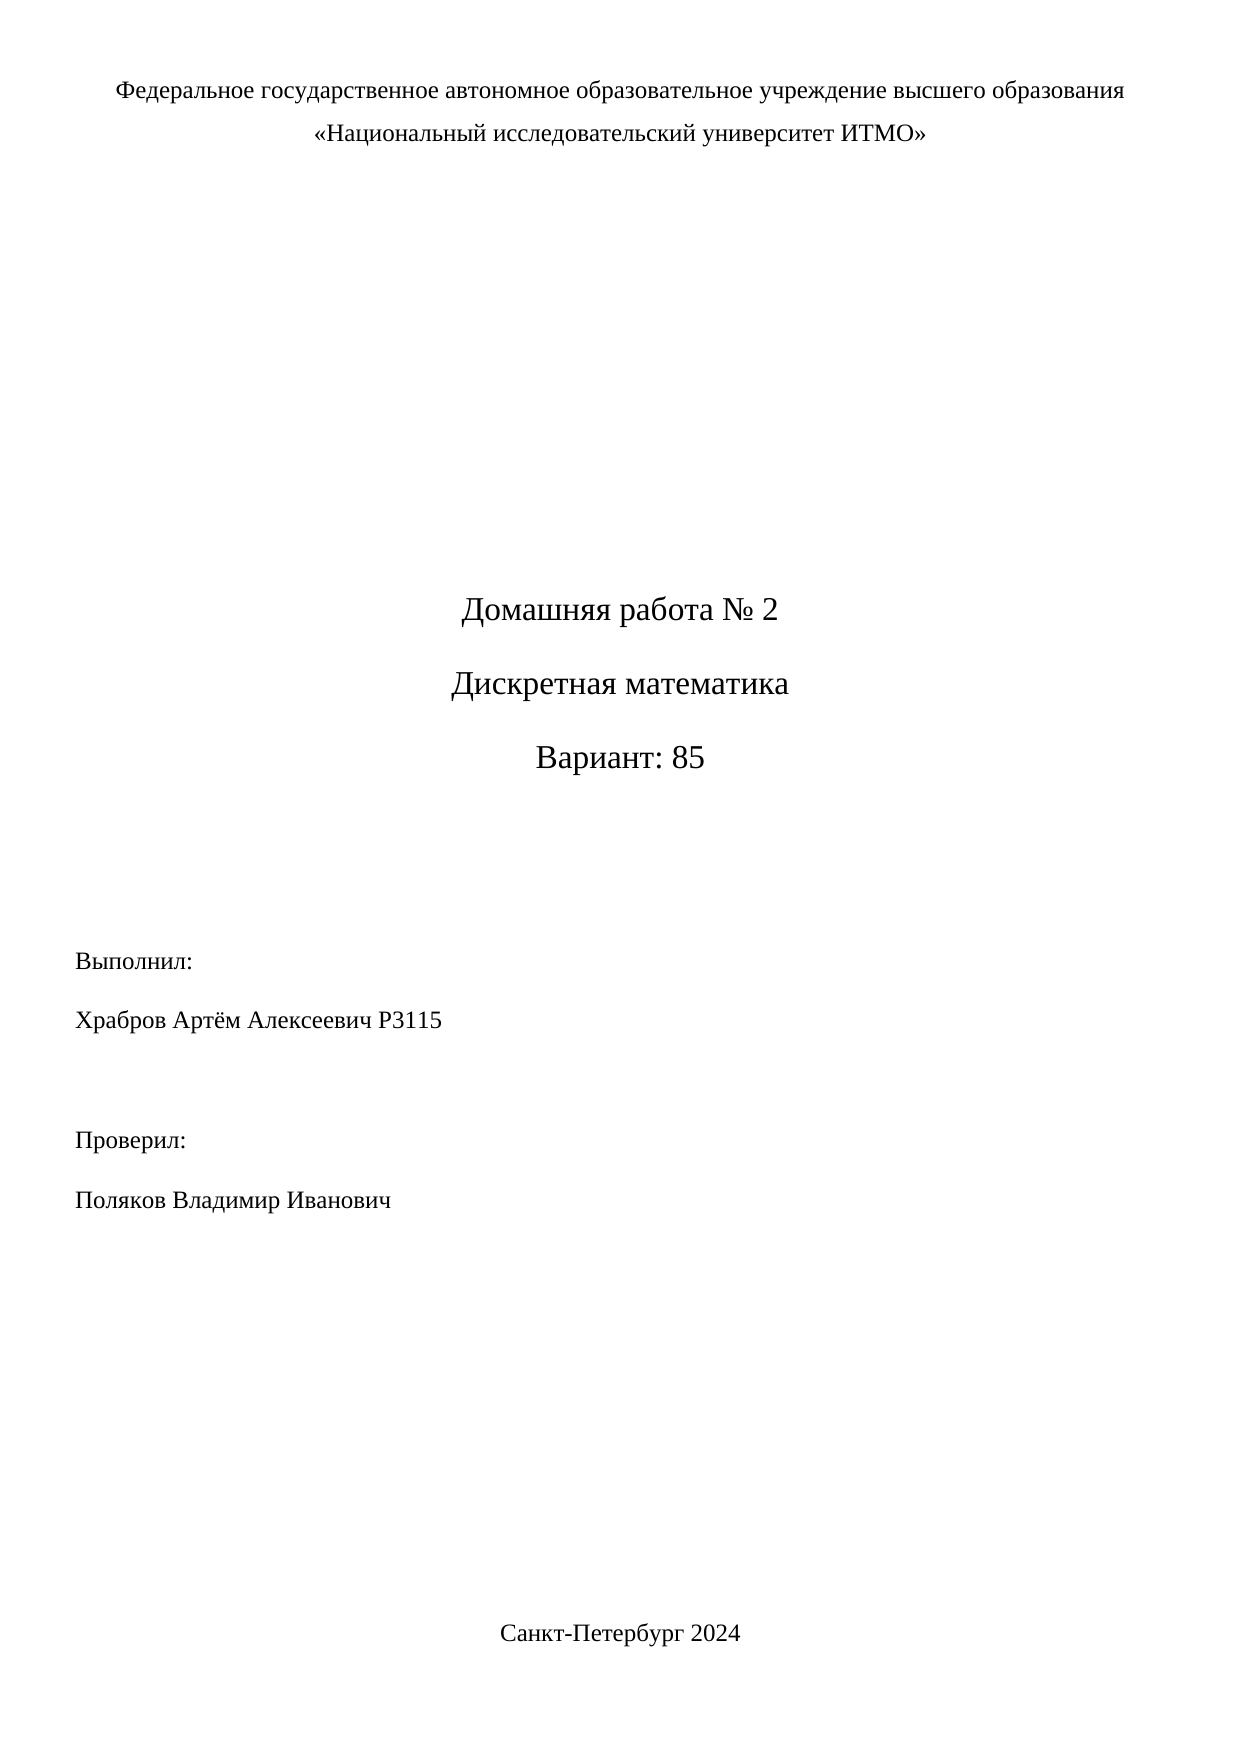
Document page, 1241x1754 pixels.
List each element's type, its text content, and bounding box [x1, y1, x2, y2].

text Поляков Владимир Иванович [75, 1185, 1165, 1214]
text Храбров Артём Алексеевич Р3115 [75, 1006, 1165, 1034]
text Санкт-Петербург 2024 [75, 1618, 1165, 1647]
text Вариант: 85 [75, 738, 1165, 776]
text Домашняя работа № 2 [75, 589, 1165, 628]
text Выполнил: [75, 946, 1165, 974]
text Дискретная математика [75, 663, 1165, 702]
text Проверил: [75, 1125, 1165, 1154]
text Федеральное государственное автономное образовательное учреждение высшего образования «Национальный исследовательский университет ИТМО» [75, 75, 1165, 147]
